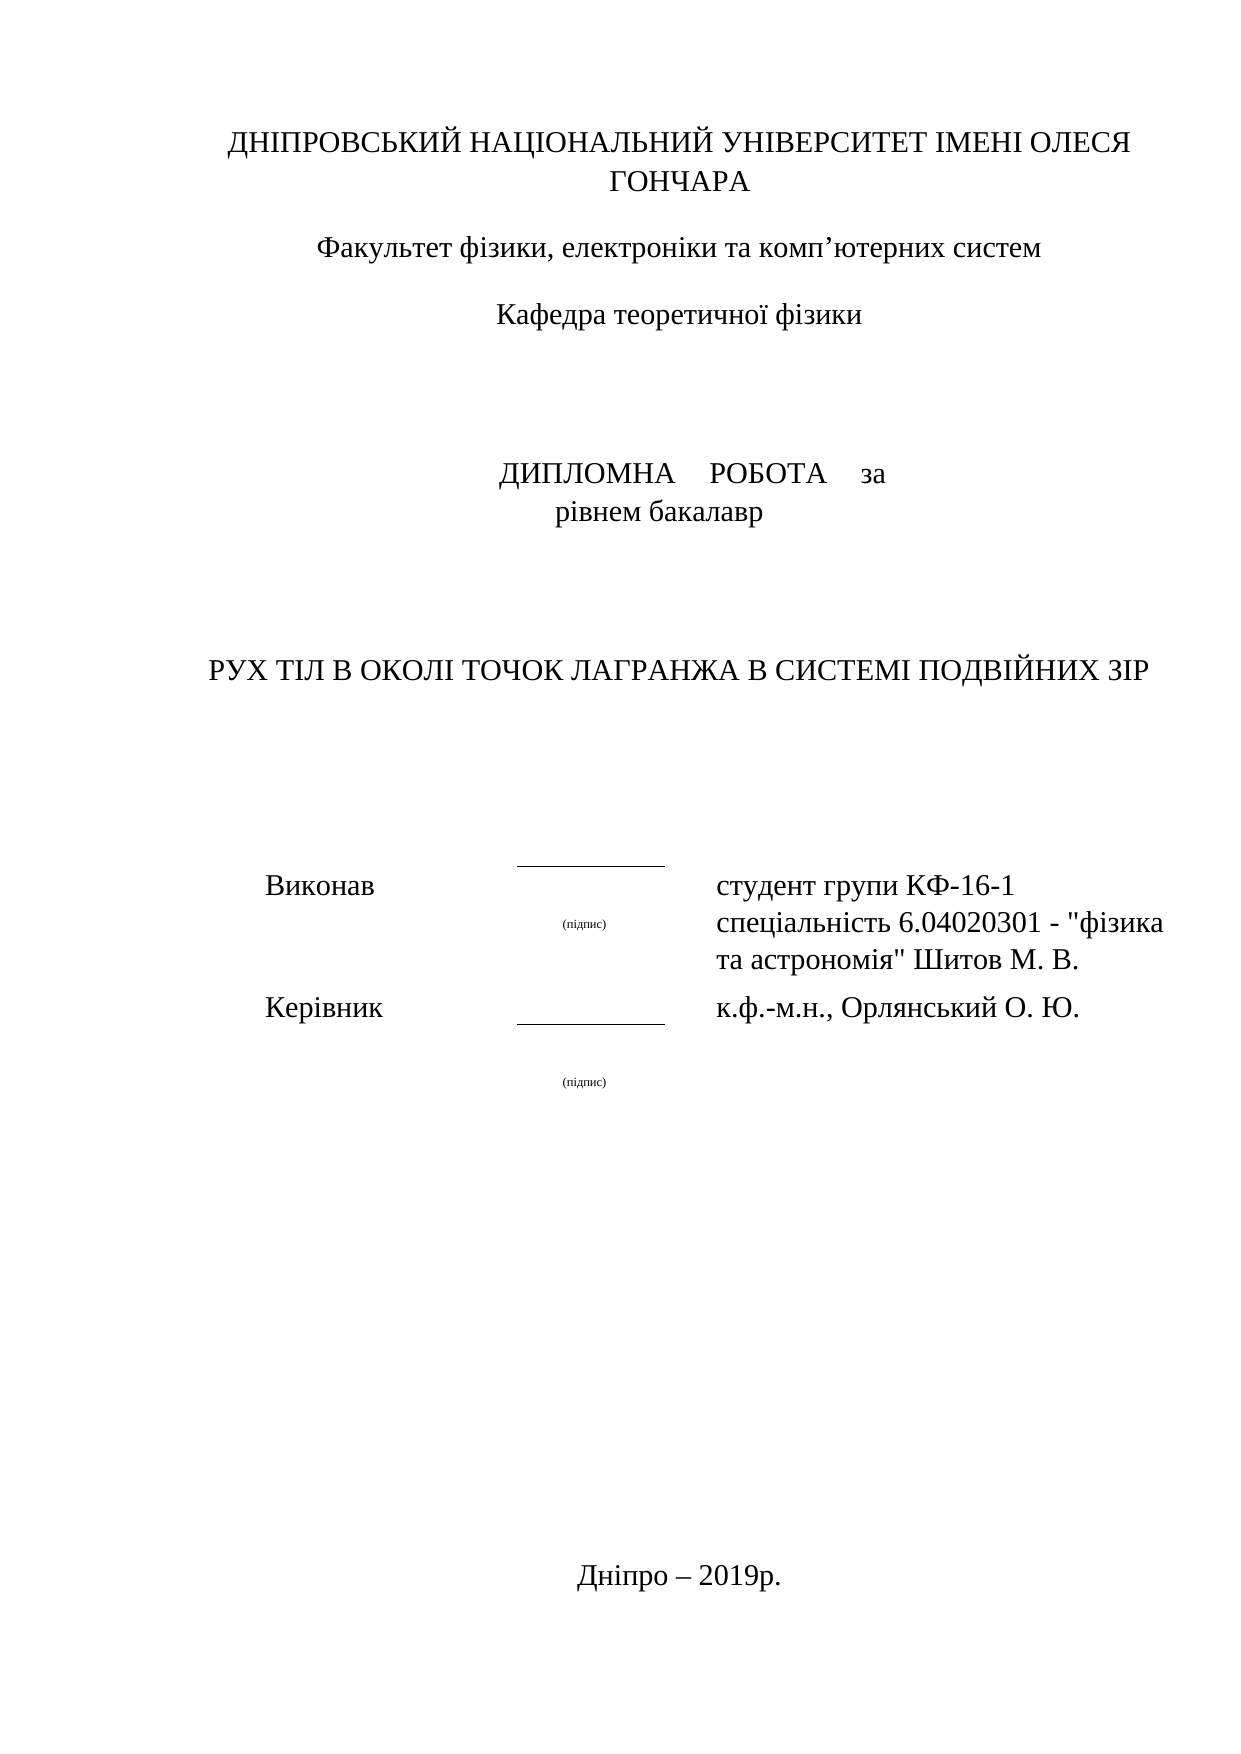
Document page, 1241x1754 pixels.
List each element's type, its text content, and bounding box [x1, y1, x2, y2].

table_cell Керiвник [190, 990, 562, 1092]
table_cell к.ф.-м.н., Орлянський О. Ю. [716, 990, 1180, 1092]
table_header Виконав [190, 867, 562, 989]
table_header студент групи КФ-16-1 спецiальнiсть 6.04020301 - "фiзика та астрономія" Шитов М. В. [716, 867, 1180, 989]
table_cell (пiдпис) [563, 990, 716, 1092]
table_header (пiдпис) [563, 867, 716, 989]
text ДИПЛОМНА РОБОТА за рiвнем бакалавр [499, 455, 886, 528]
text ДНIПРОВСЬКИЙ НАЦIОНАЛЬНИЙ УНIВЕРСИТЕТ IМЕНI ОЛЕСЯ ГОНЧАРА [177, 124, 1181, 197]
text РУХ ТІЛ В ОКОЛІ ТОЧОК ЛАГРАНЖА В СИСТЕМІ ПОДВІЙНИХ ЗІР [177, 652, 1181, 687]
text Кафедра теоретичної фiзики [177, 296, 1181, 331]
text Днiпро – 2019р. [177, 1557, 1181, 1592]
text Факультет фiзики, електронiки та комп’ютерних систем [177, 229, 1181, 264]
